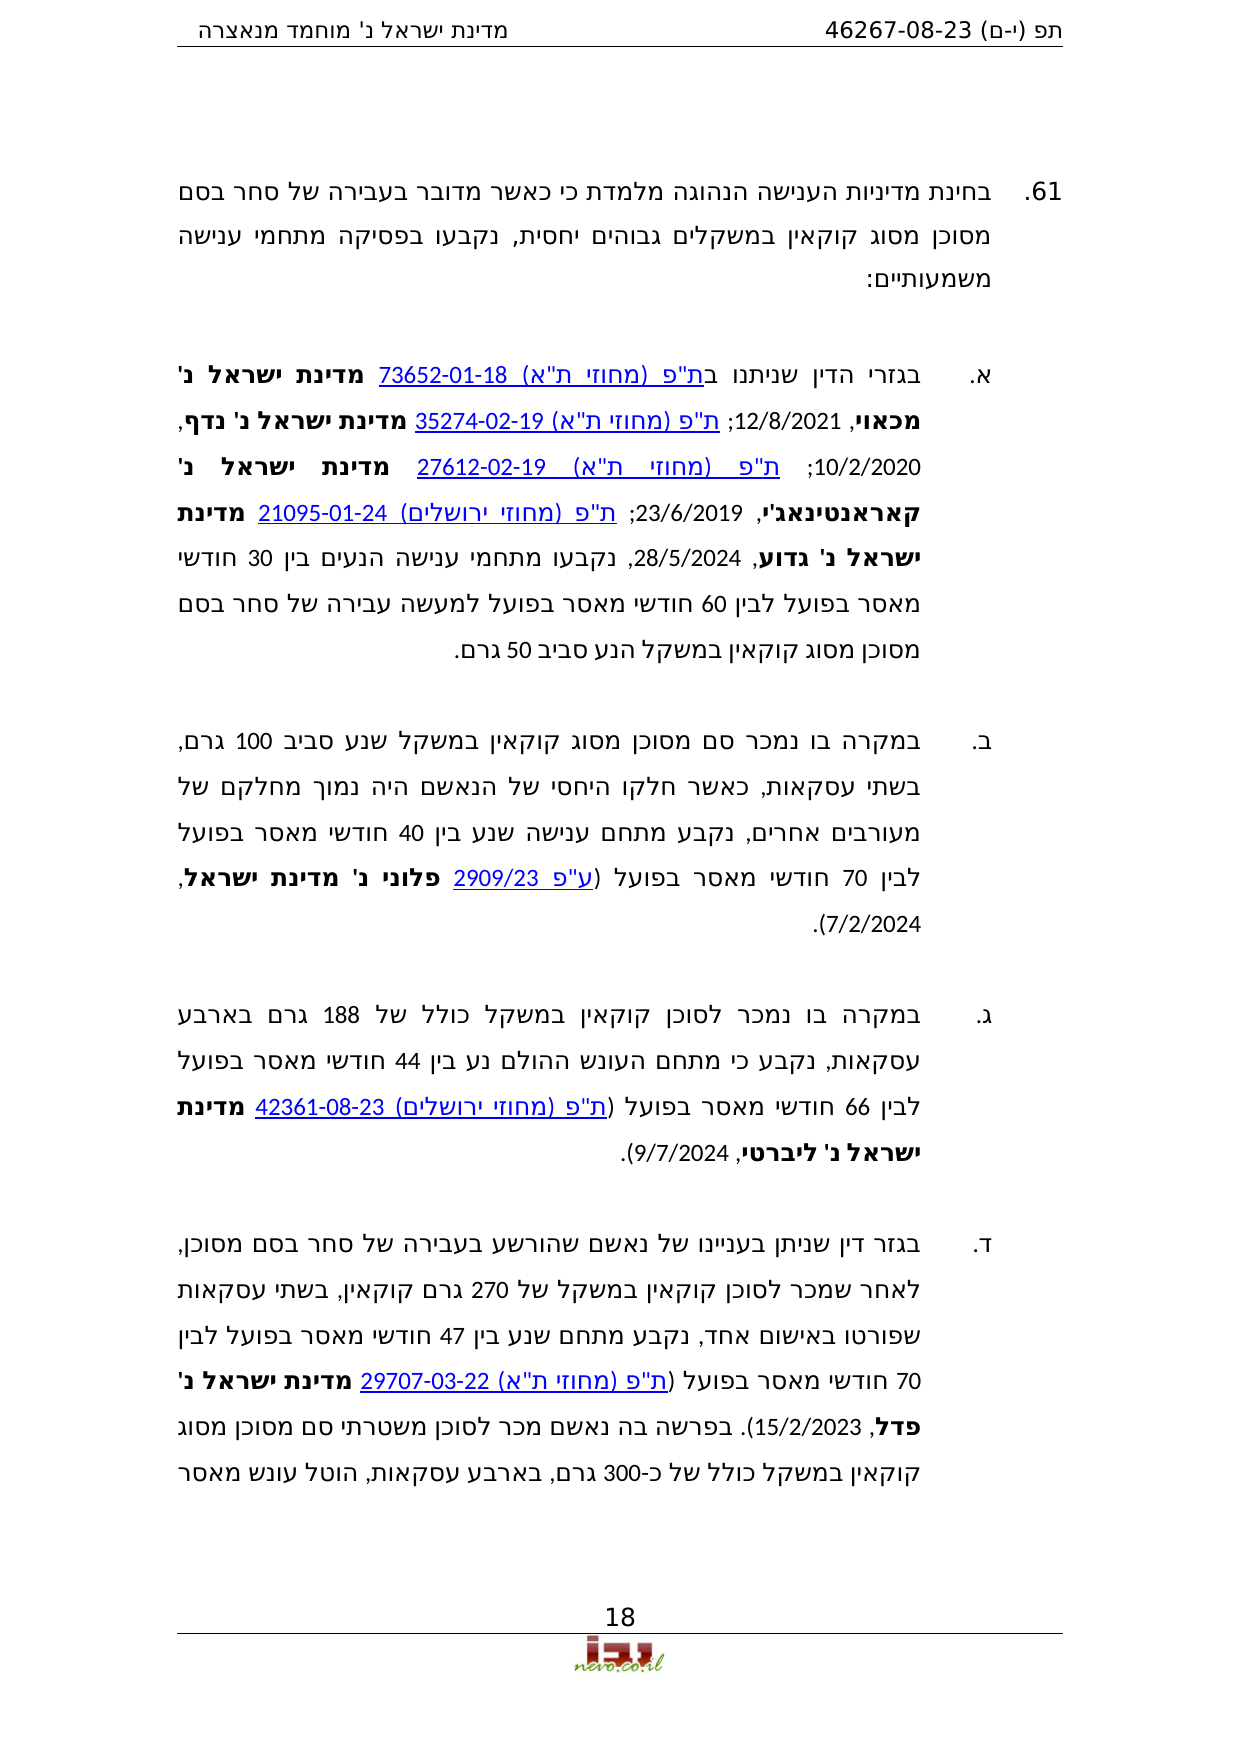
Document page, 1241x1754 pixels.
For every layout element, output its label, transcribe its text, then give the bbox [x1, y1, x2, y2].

text 61. בחינת מדיניות הענישה הנהוגה מלמדת כי כאשר מדובר בעבירה של סחר בסם מסוכן מסוג קוקאין במשקלים גבוהים יחסית, נקבעו בפסיקה מתחמי ענישה משמעותיים: [177, 177, 1063, 294]
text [177, 1228, 992, 1487]
text ג. במקרה בו נמכר לסוכן קוקאין במשקל כולל של 188 גרם בארבע עסקאות, נקבע כי מתחם העונש ההולם נע בין 44 חודשי מאסר בפועל לבין 66 חודשי מאסר בפועל (ת"פ (מחוזי ירושלים) 42361-08-23 מדינת ישראל נ' ליברטי, 9/7/2024). [177, 1000, 992, 1167]
text א. בגזרי הדין שניתנו בת"פ (מחוזי ת"א) 73652-01-18 מדינת ישראל נ' מכאוי, 12/8/2021; ת"פ (מחוזי ת"א) 35274-02-19 מדינת ישראל נ' נדף, 10/2/2020; ת"פ (מחוזי ת"א) 27612-02-19 מדינת ישראל נ' קאראנטינאג'י, 23/6/2019; ת"פ (מחוזי ירושלים) 21095-01-24 מדינת ישראל נ' גדוע, 28/5/2024, נקבעו מתחמי ענישה הנעים בין 30 חודשי מאסר בפועל לבין 60 חודשי מאסר בפועל למעשה עבירה של סחר בסם מסוכן מסוג קוקאין במשקל הנע סביב 50 גרם. [177, 359, 992, 664]
text ב. במקרה בו נמכר סם מסוכן מסוג קוקאין במשקל שנע סביב 100 גרם, בשתי עסקאות, כאשר חלקו היחסי של הנאשם היה נמוך מחלקם של מעורבים אחרים, נקבע מתחם ענישה שנע בין 40 חודשי מאסר בפועל לבין 70 חודשי מאסר בפועל (ע"פ 2909/23 פלוני נ' מדינת ישראל, 7/2/2024). [177, 725, 992, 939]
picture [574, 1635, 666, 1673]
